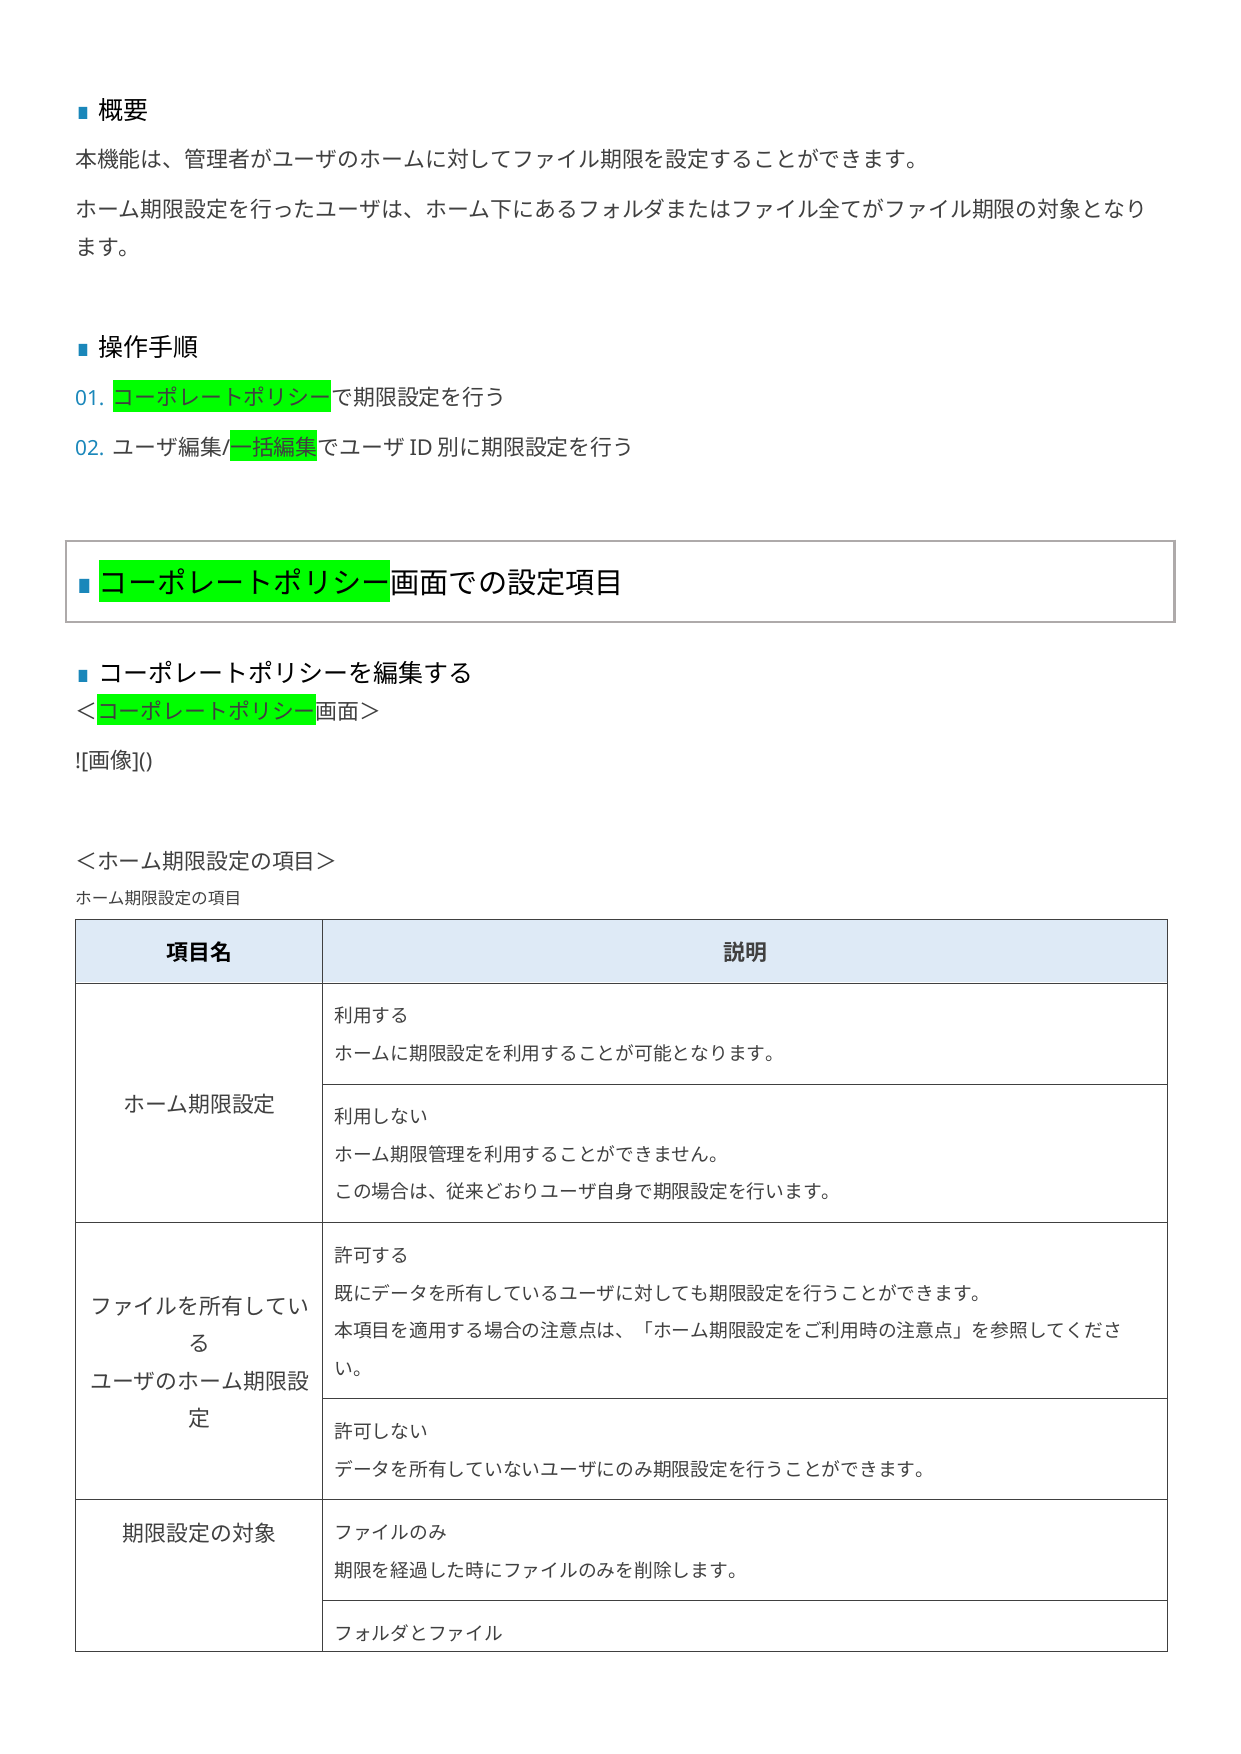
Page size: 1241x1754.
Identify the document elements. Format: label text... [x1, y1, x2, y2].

table_cell 利用する ホームに期限設定を利用することが可能となります。 [323, 984, 1167, 1083]
list コーポレートポリシーで期限設定を行う [75, 377, 1165, 414]
list ユーザ編集/一括編集でユーザID別に期限設定を行う [75, 427, 1165, 464]
text 概要 [75, 89, 1165, 127]
text コーポレートポリシー画面での設定項目 [67, 542, 1173, 621]
text ＜ホーム期限設定の項目＞ [75, 841, 1165, 878]
table_cell 利用しない ホーム期限管理を利用することができません。 この場合は、従来どおりユーザ自身で期限設定を行います。 [323, 1085, 1167, 1222]
table_cell ファイルのみ 期限を経過した時にファイルのみを削除します。 [323, 1500, 1167, 1600]
text ![画像]() [75, 741, 1165, 778]
text コーポレートポリシーを編集する [75, 653, 1165, 691]
text ＜コーポレートポリシー画面＞ [75, 691, 1165, 728]
table_cell ホーム期限設定 [76, 984, 322, 1222]
table_header 項目名 [76, 920, 322, 982]
table_header 説明 [323, 920, 1167, 982]
table_cell 許可する 既にデータを所有しているユーザに対しても期限設定を行うことができます。 本項目を適用する場合の注意点は、「ホーム期限設定をご利用時の注意点」を参照してください。 [323, 1223, 1167, 1398]
text 操作手順 [75, 327, 1165, 364]
subtitle ホーム期限設定の項目 [75, 878, 1165, 916]
table_cell 許可しない データを所有していないユーザにのみ期限設定を行うことができます。 [323, 1399, 1167, 1499]
text 本機能は、管理者がユーザのホームに対してファイル期限を設定することができます。 [75, 139, 1165, 177]
text ホーム期限設定を行ったユーザは、ホーム下にあるフォルダまたはファイル全てがファイル期限の対象となります。 [75, 189, 1165, 264]
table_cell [323, 1601, 1167, 1651]
table_cell ファイルを所有している ユーザのホーム期限設定 [76, 1223, 322, 1499]
table_cell 期限設定の対象 [76, 1500, 322, 1651]
